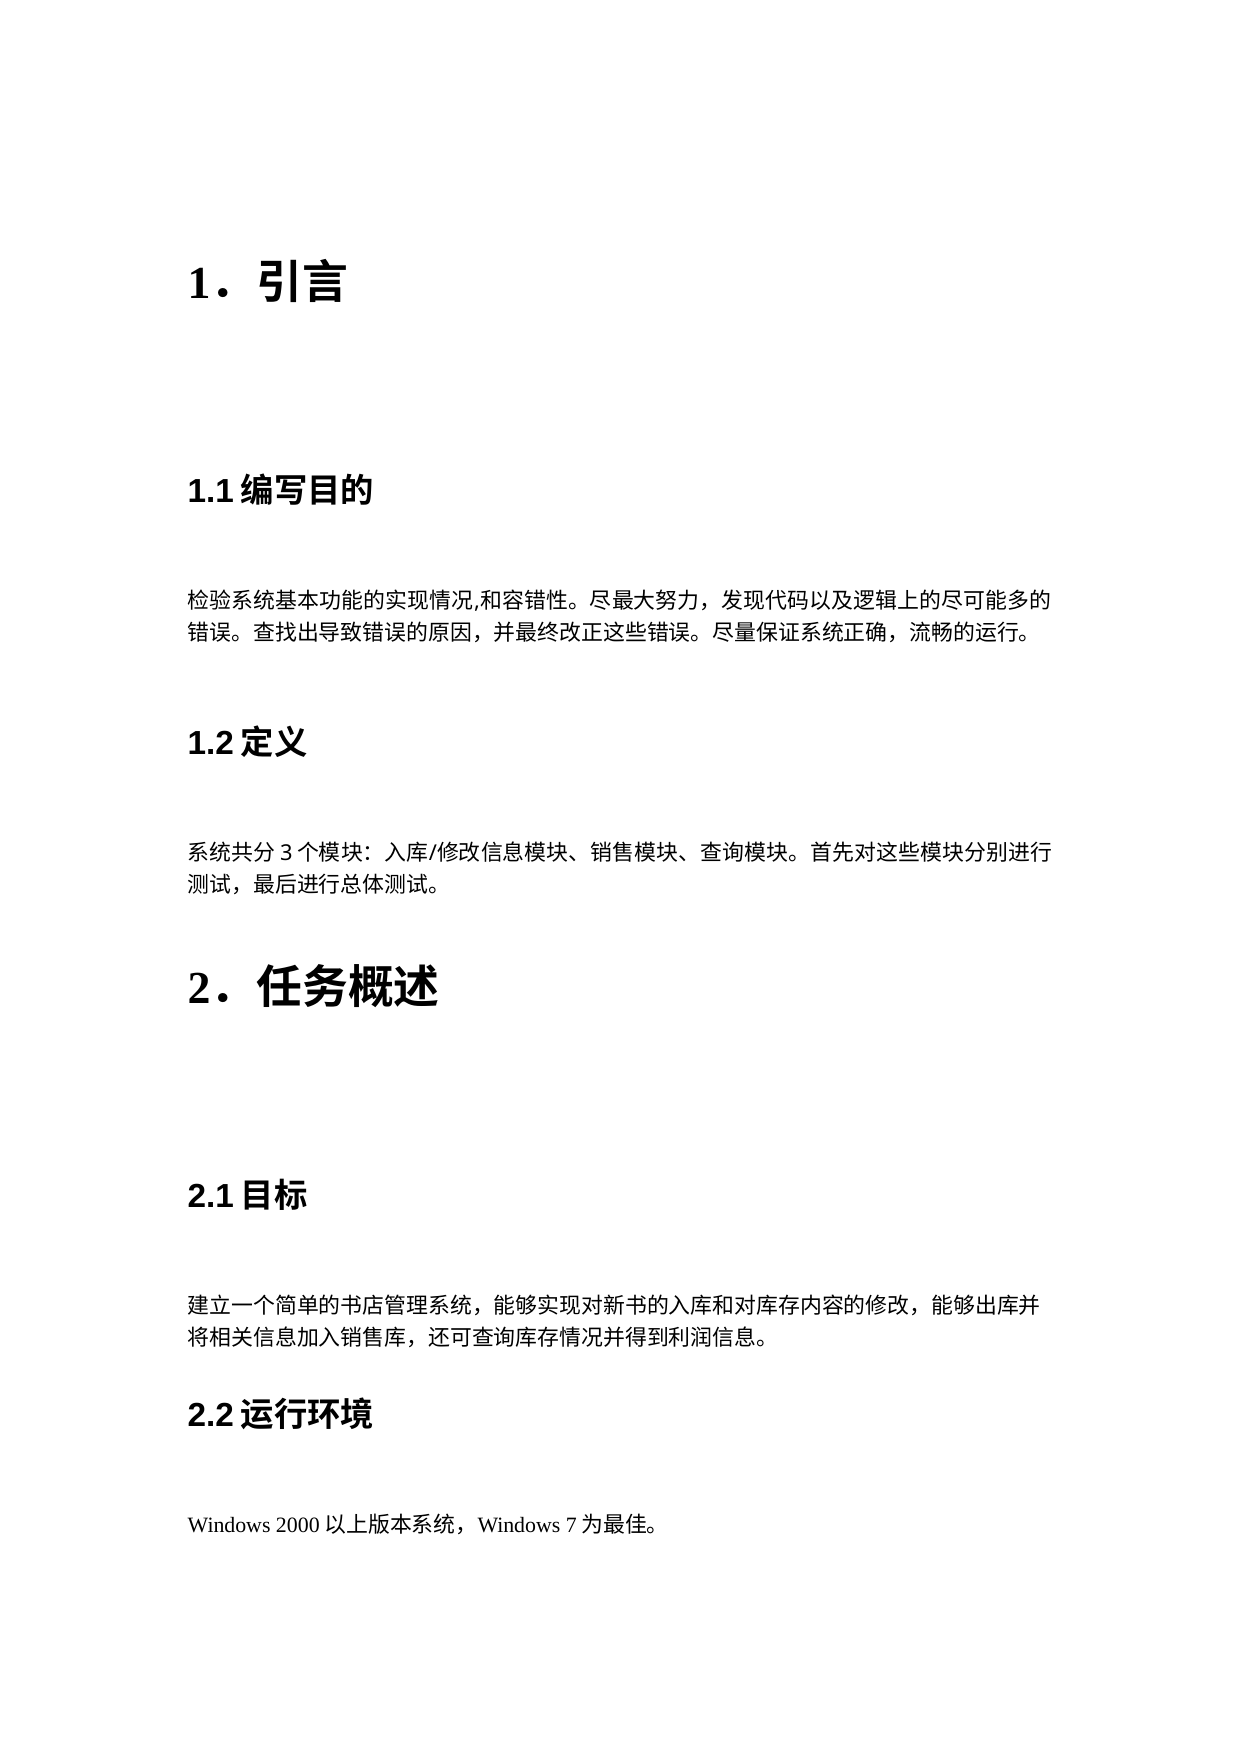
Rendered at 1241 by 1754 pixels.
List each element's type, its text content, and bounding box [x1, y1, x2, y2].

subtitle 1.2定义 [187, 707, 1053, 772]
subtitle 2．任务概述 [187, 935, 1053, 1032]
text Windows 2000以上版本系统，Windows 7为最佳。 [187, 1507, 1053, 1539]
text 建立一个简单的书店管理系统，能够实现对新书的入库和对库存内容的修改，能够出库并将相关信息加入销售库，还可查询库存情况并得到利润信息。 [187, 1287, 1053, 1352]
subtitle 1.1编写目的 [187, 455, 1053, 520]
subtitle 2.1目标 [187, 1160, 1053, 1225]
subtitle 1．引言 [187, 230, 1053, 327]
text 系统共分3个模块：入库/修改信息模块、销售模块、查询模块。首先对这些模块分别进行测试，最后进行总体测试。 [187, 834, 1053, 899]
text 检验系统基本功能的实现情况,和容错性。尽最大努力，发现代码以及逻辑上的尽可能多的错误。查找出导致错误的原因，并最终改正这些错误。尽量保证系统正确，流畅的运行。 [187, 582, 1053, 647]
subtitle 2.2运行环境 [187, 1379, 1053, 1444]
